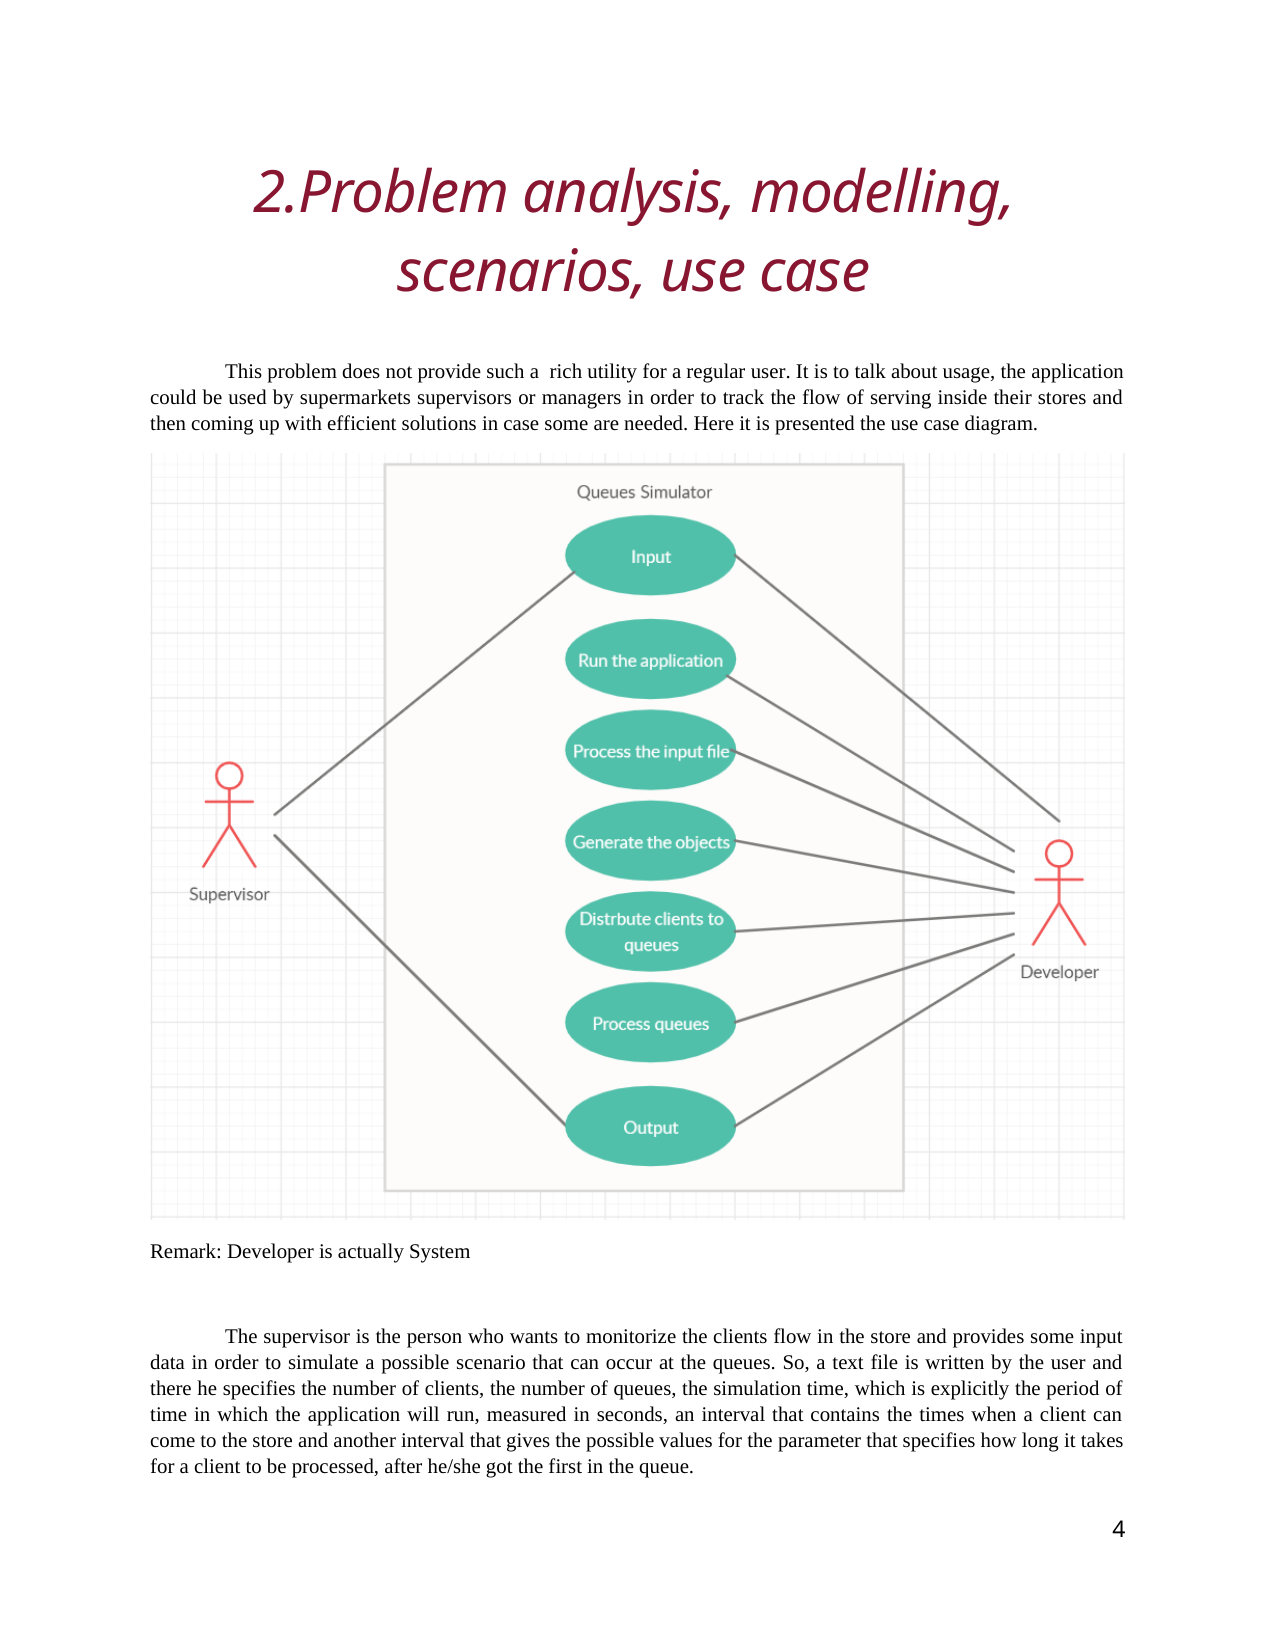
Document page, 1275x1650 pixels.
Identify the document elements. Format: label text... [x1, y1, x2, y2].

title 2.Problem analysis, modelling, scenarios, use case [150, 150, 1125, 309]
text The supervisor is the person who wants to monitorize the clients flow in the store and provides some input data in order to simulate a possible scenario that can occur at the queues. So, a text file is written by the user and there he specifies the number of clients, the number of queues, the simulation time, which is explicitly the period of time in which the application will run, measured in seconds, an interval that contains the times when a client can come to the store and another interval that gives the possible values for the parameter that specifies how long it takes for a client to be processed, after he/she got the first in the queue. [150, 1324, 1125, 1478]
picture [150, 453, 1125, 1220]
text This problem does not provide such a rich utility for a regular user. It is to talk about usage, the application could be used by supermarkets supervisors or managers in order to track the flow of serving inside their stores and then coming up with efficient solutions in case some are needed. Here it is presented the use case diagram. [150, 359, 1125, 435]
text Remark: Developer is actually System [150, 1239, 1125, 1263]
